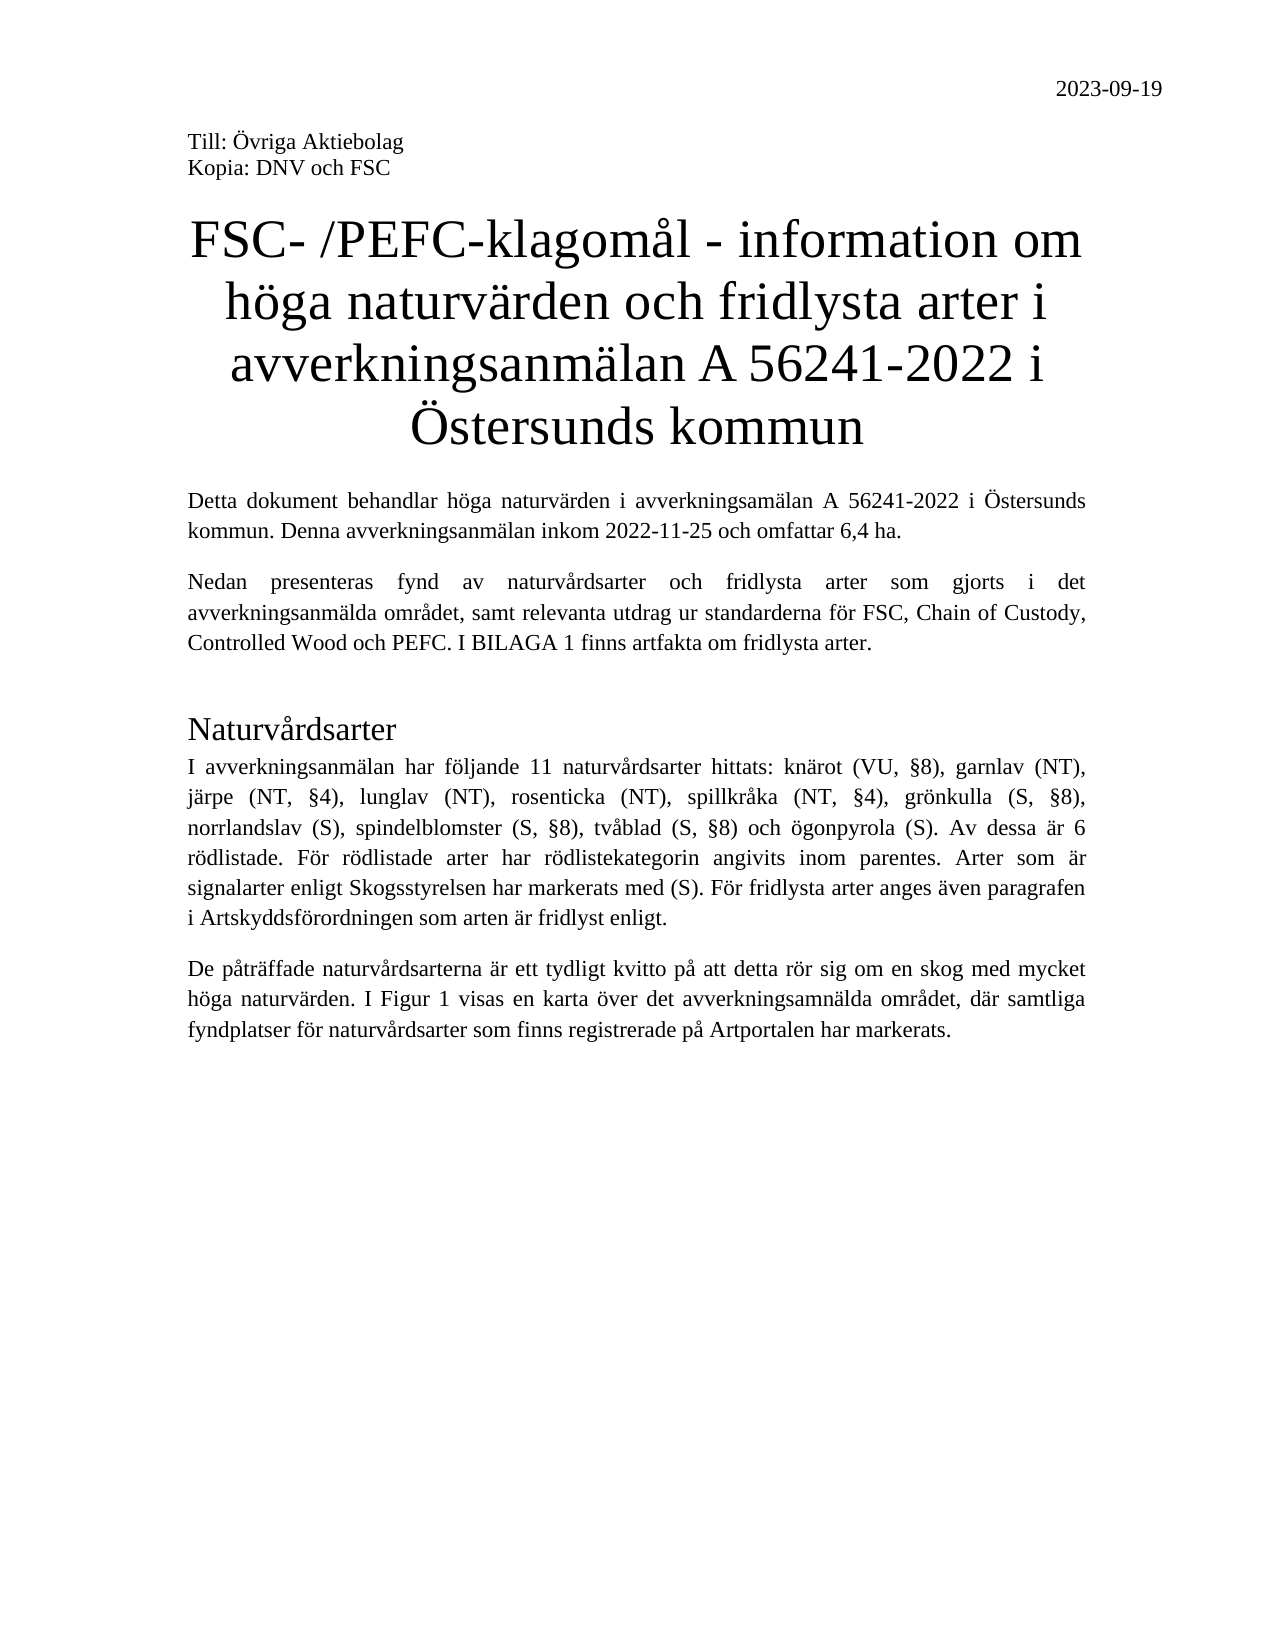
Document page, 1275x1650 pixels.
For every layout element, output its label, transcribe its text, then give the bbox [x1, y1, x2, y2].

title FSC- /PEFC-klagomål - information om höga naturvärden och fridlysta arter i avverkningsanmälan A 56241-2022 i Östersunds kommun [187, 207, 1087, 456]
text De påträffade naturvårdsarterna är ett tydligt kvitto på att detta rör sig om en skog med mycket höga naturvärden. I Figur 1 visas en karta över det avverkningsamnälda området, där samtliga fyndplatser för naturvårdsarter som finns registrerade på Artportalen har markerats. [187, 955, 1087, 1042]
text I avverkningsanmälan har följande 11 naturvårdsarter hittats: knärot (VU, §8), garnlav (NT), järpe (NT, §4), lunglav (NT), rosenticka (NT), spillkråka (NT, §4), grönkulla (S, §8), norrlandslav (S), spindelblomster (S, §8), tvåblad (S, §8) och ögonpyrola (S). Av dessa är 6 rödlistade. För rödlistade arter har rödlistekategorin angivits inom parentes. Arter som är signalarter enligt Skogsstyrelsen har markerats med (S). För fridlysta arter anges även paragrafen i Artskyddsförordningen som arten är fridlyst enligt. [187, 753, 1087, 931]
text Detta dokument behandlar höga naturvärden i avverkningsamälan A 56241-2022 i Östersunds kommun. Denna avverkningsanmälan inkom 2022-11-25 och omfattar 6,4 ha. [187, 487, 1087, 544]
text Nedan presenteras fynd av naturvårdsarter och fridlysta arter som gjorts i det avverkningsanmälda området, samt relevanta utdrag ur standarderna för FSC, Chain of Custody, Controlled Wood och PEFC. I BILAGA 1 finns artfakta om fridlysta arter. [187, 568, 1087, 655]
subtitle Naturvårdsarter [187, 709, 1087, 747]
